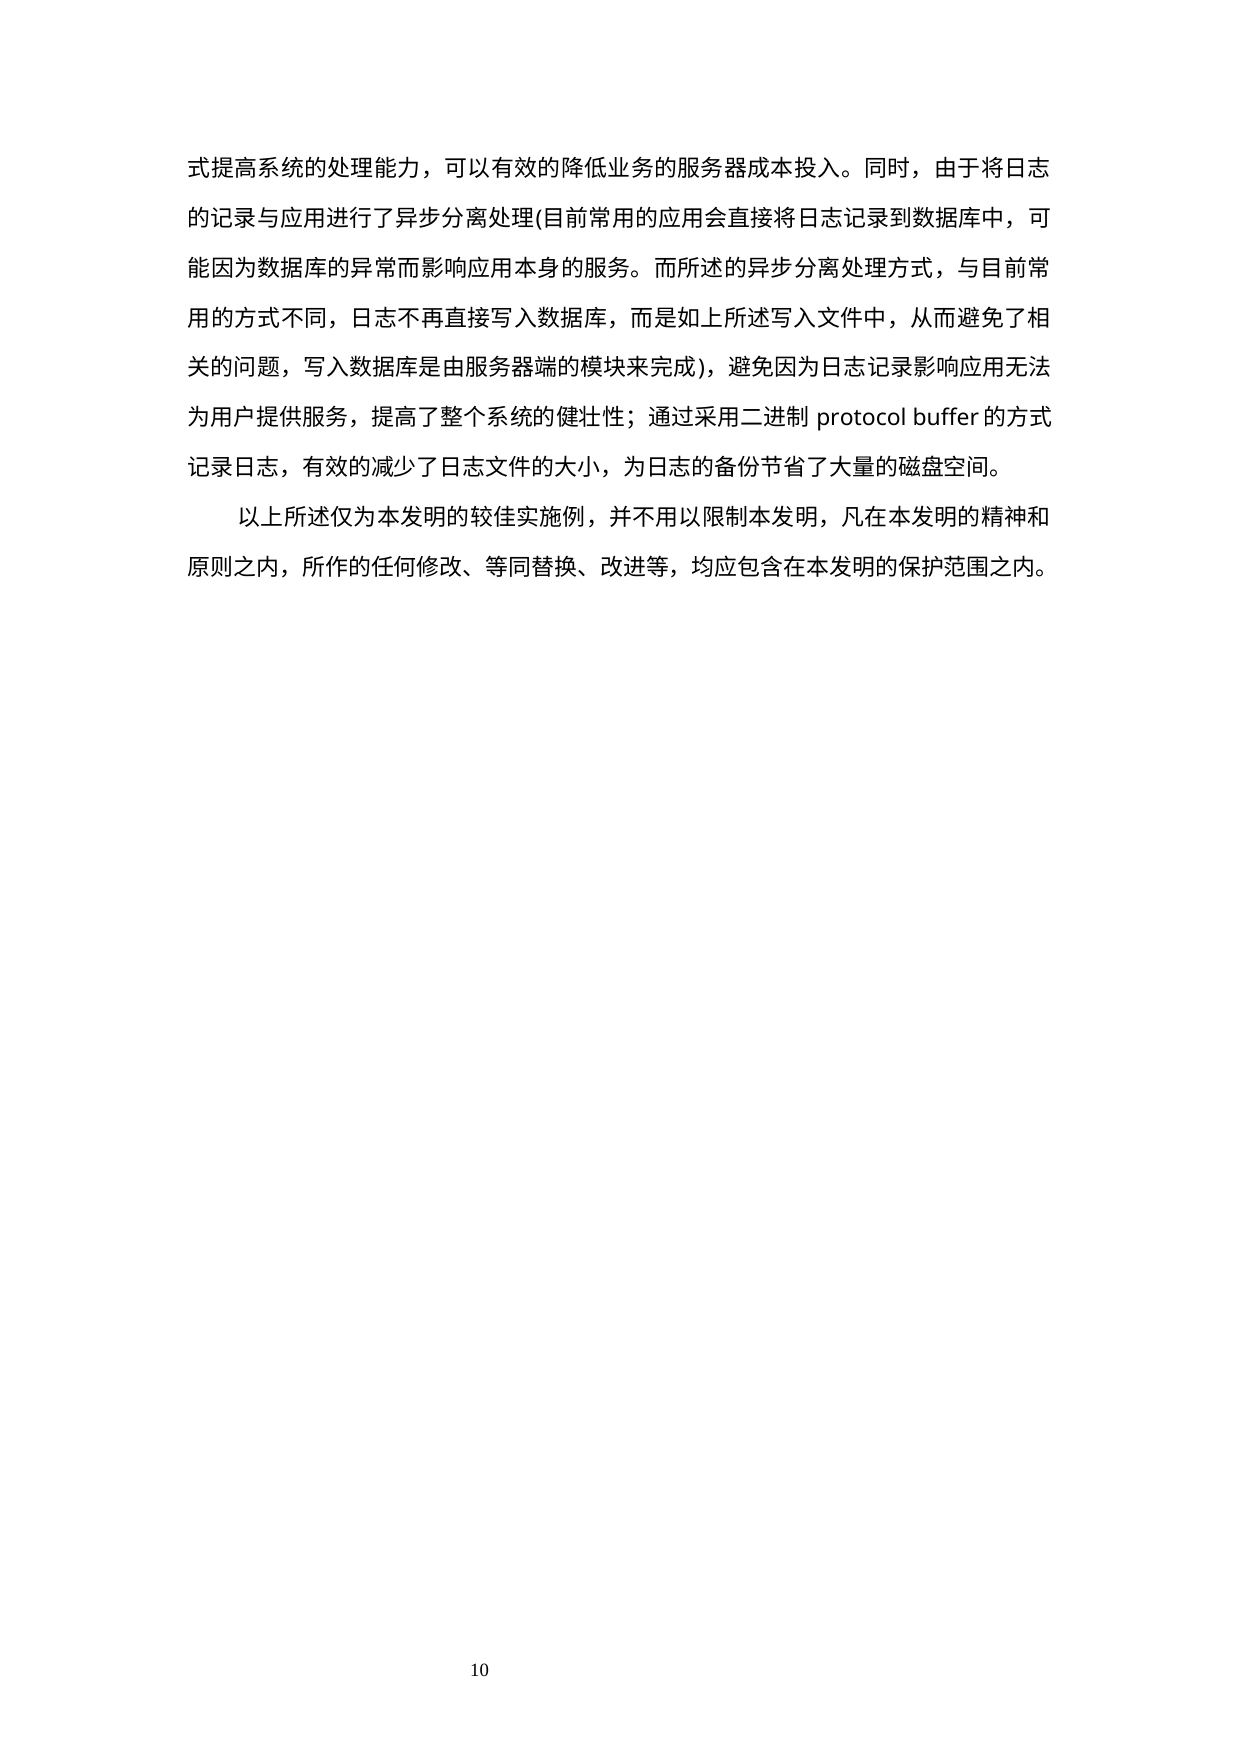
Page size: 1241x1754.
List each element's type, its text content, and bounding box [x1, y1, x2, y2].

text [187, 150, 1053, 482]
text 以上所述仅为本发明的较佳实施例，并不用以限制本发明，凡在本发明的精神和原则之内，所作的任何修改、等同替换、改进等，均应包含在本发明的保护范围之内。 [187, 499, 1053, 582]
